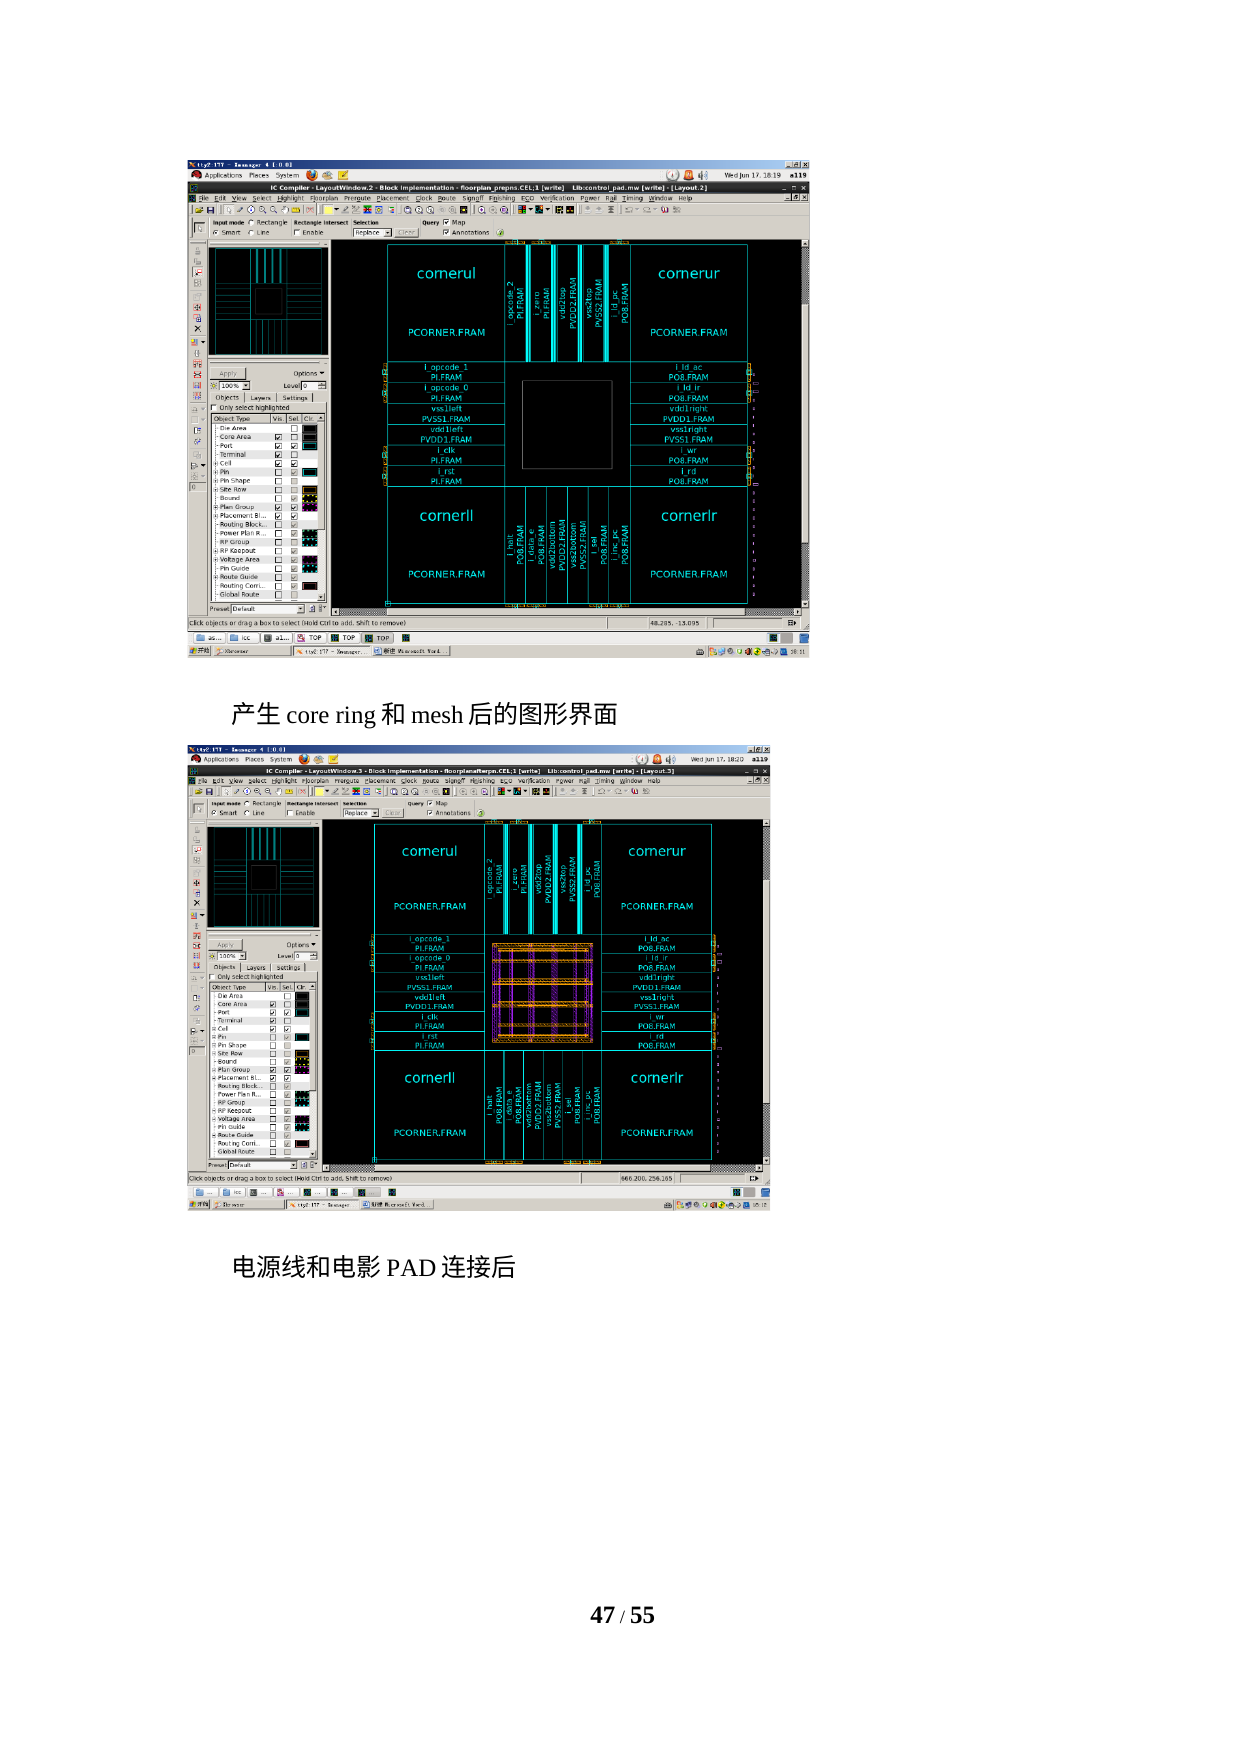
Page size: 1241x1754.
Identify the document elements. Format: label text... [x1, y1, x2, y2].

text 电源线和电影PAD连接后 [231, 1233, 1053, 1298]
picture [187, 160, 810, 658]
text 产生core ring和mesh后的图形界面 [231, 680, 1053, 745]
picture [187, 745, 771, 1211]
